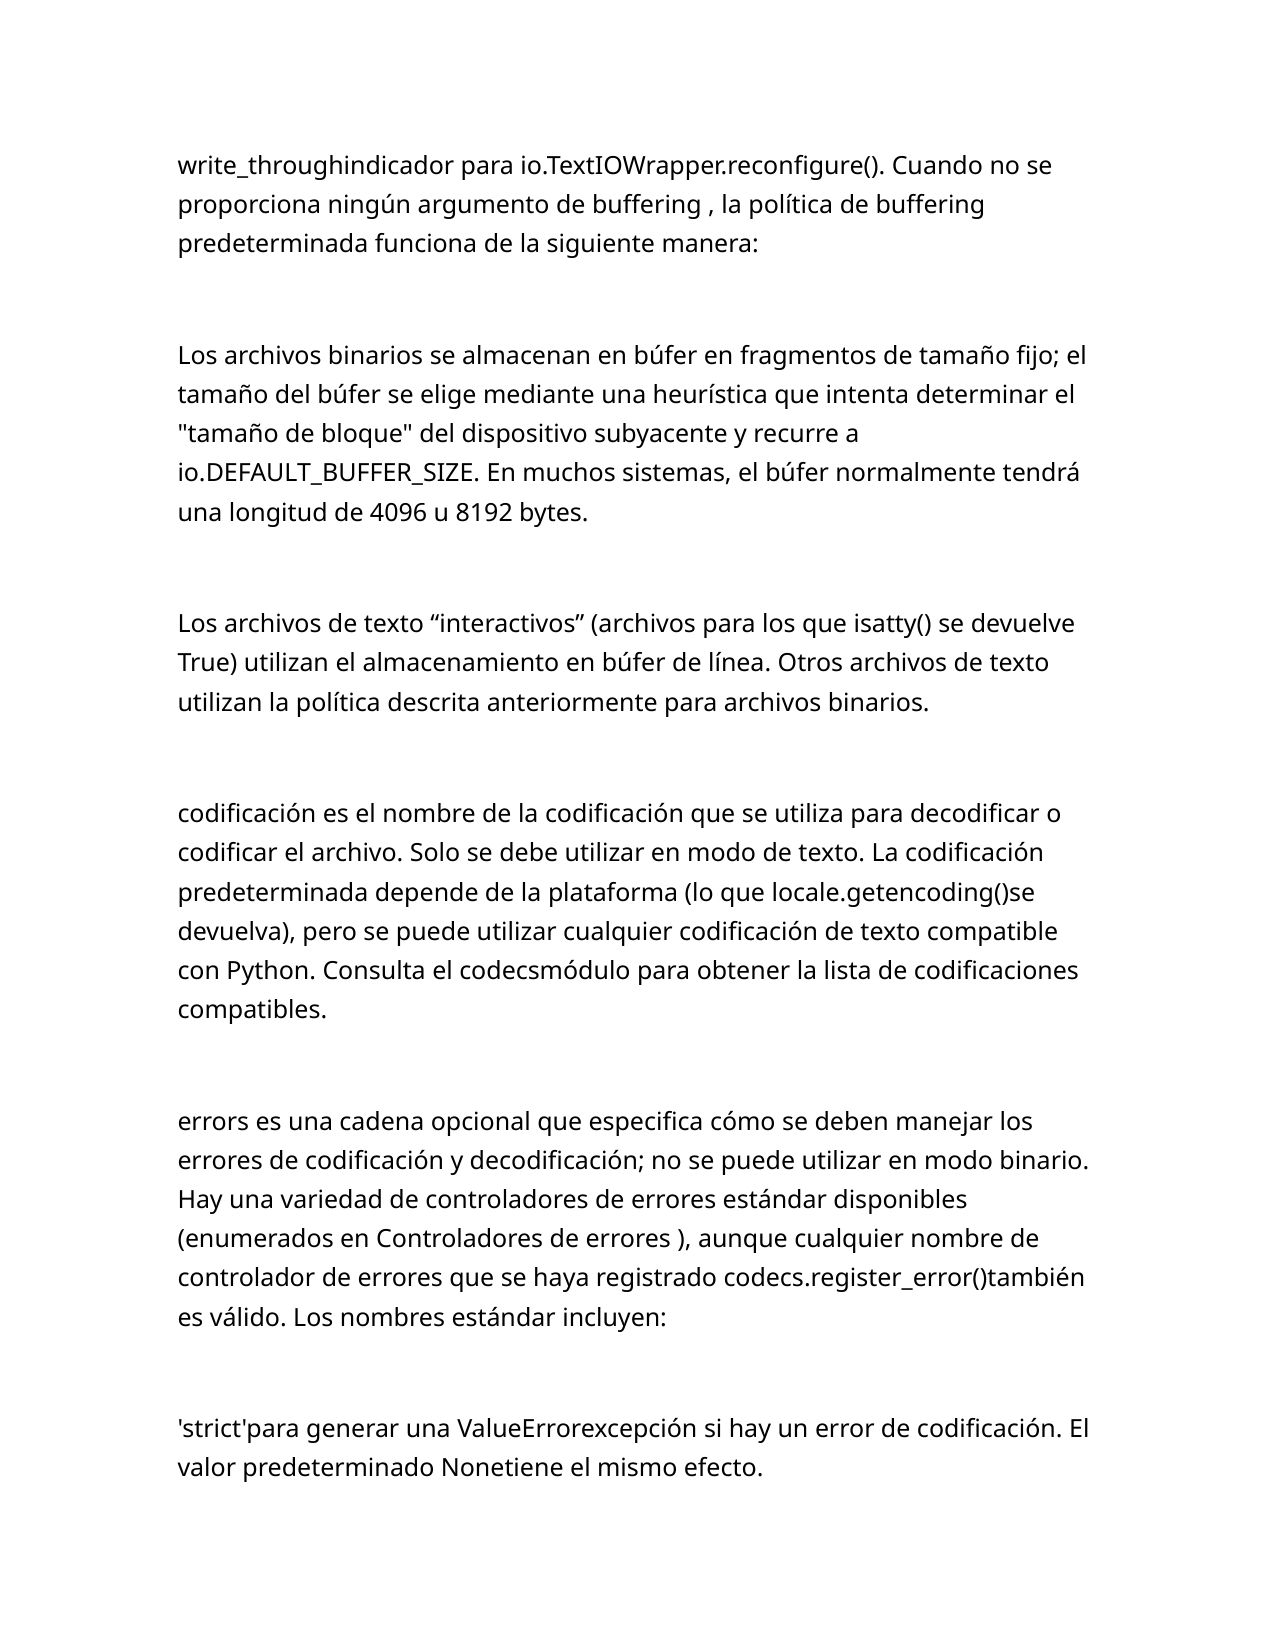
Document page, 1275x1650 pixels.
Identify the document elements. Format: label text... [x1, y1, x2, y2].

text Los archivos de texto “interactivos” (archivos para los que isatty() se devuelve True) utilizan el almacenamiento en búfer de línea. Otros archivos de texto utilizan la política descrita anteriormente para archivos binarios. [177, 606, 1098, 718]
text codificación es el nombre de la codificación que se utiliza para decodificar o codificar el archivo. Solo se debe utilizar en modo de texto. La codificación predeterminada depende de la plataforma (lo que locale.getencoding()se devuelva), pero se puede utilizar cualquier codificación de texto compatible con Python. Consulta el codecsmódulo para obtener la lista de codificaciones compatibles. [177, 796, 1098, 1026]
text errors es una cadena opcional que especifica cómo se deben manejar los errores de codificación y decodificación; no se puede utilizar en modo binario. Hay una variedad de controladores de errores estándar disponibles (enumerados en Controladores de errores ), aunque cualquier nombre de controlador de errores que se haya registrado codecs.register_error()también es válido. Los nombres estándar incluyen: [177, 1103, 1098, 1333]
text 'strict'para generar una ValueErrorexcepción si hay un error de codificación. El valor predeterminado Nonetiene el mismo efecto. [177, 1411, 1098, 1484]
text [177, 148, 1098, 260]
text Los archivos binarios se almacenan en búfer en fragmentos de tamaño fijo; el tamaño del búfer se elige mediante una heurística que intenta determinar el "tamaño de bloque" del dispositivo subyacente y recurre a io.DEFAULT_BUFFER_SIZE. En muchos sistemas, el búfer normalmente tendrá una longitud de 4096 u 8192 bytes. [177, 338, 1098, 528]
